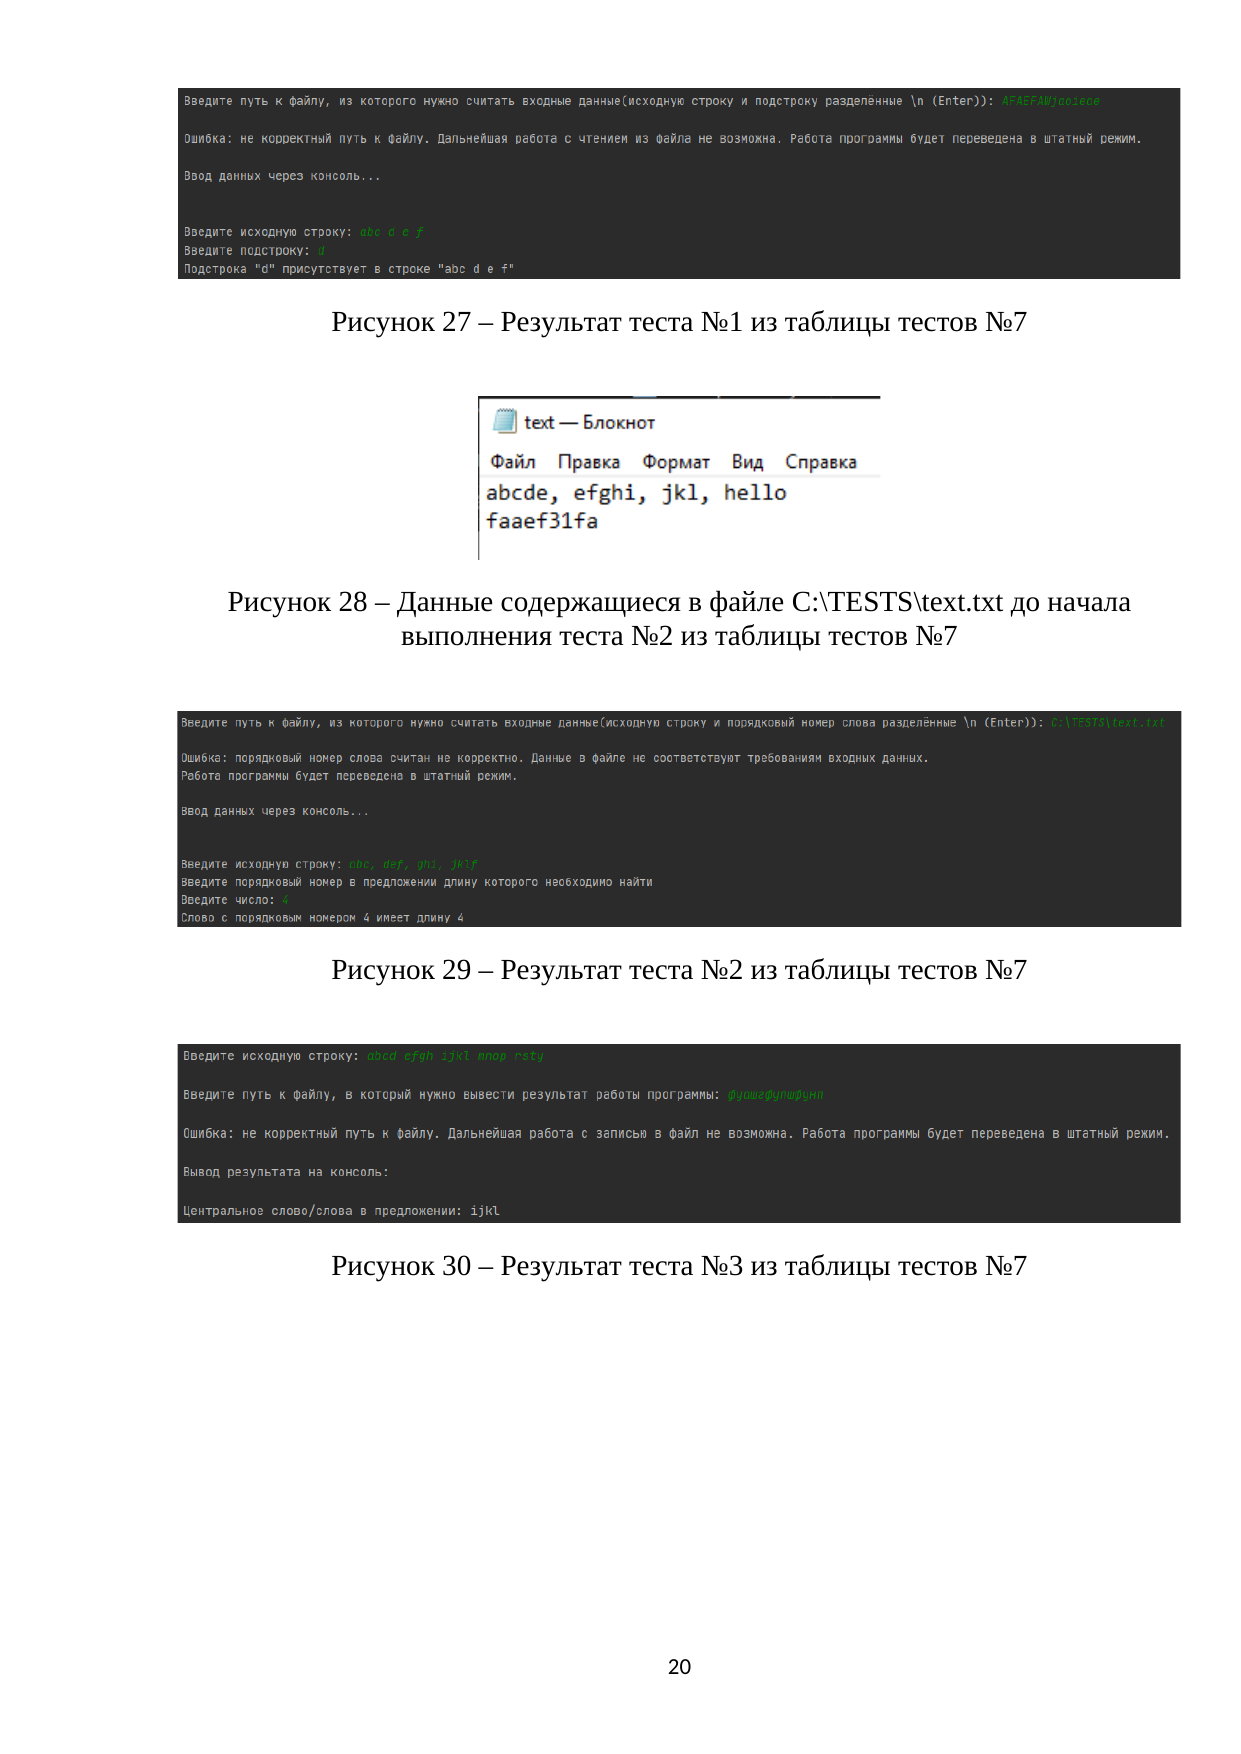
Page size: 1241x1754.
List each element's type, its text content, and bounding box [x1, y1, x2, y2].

picture [478, 396, 881, 560]
picture [178, 88, 1181, 279]
text Рисунок 28 – Данные содержащиеся в файле C:\TESTS\text.txt до начала выполнения теста №2 из таблицы тестов №7 [177, 584, 1181, 652]
picture [177, 1044, 1181, 1223]
picture [177, 711, 1182, 927]
text Рисунок 27 – Результат теста №1 из таблицы тестов №7 [177, 304, 1181, 337]
text Рисунок 30 – Результат теста №3 из таблицы тестов №7 [177, 1248, 1181, 1281]
text Рисунок 29 – Результат теста №2 из таблицы тестов №7 [177, 952, 1181, 985]
